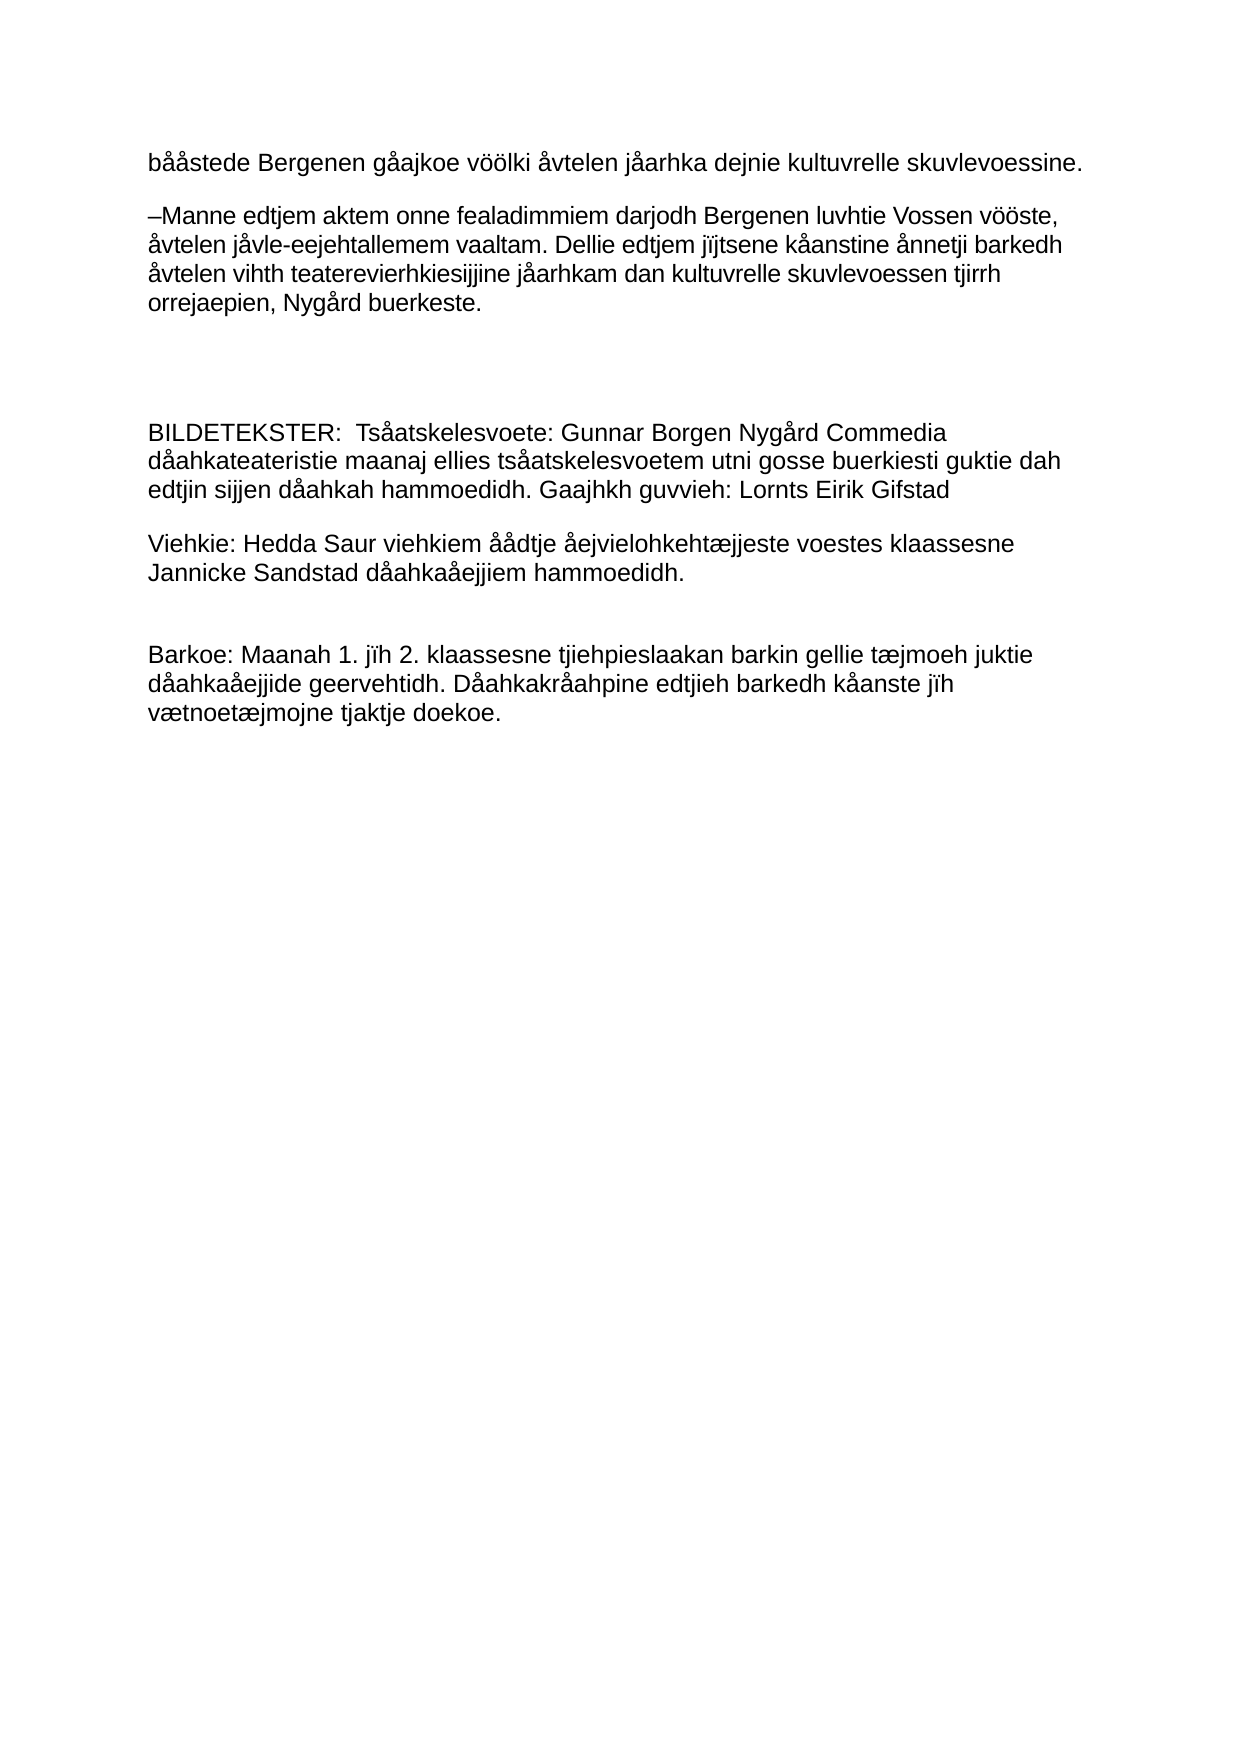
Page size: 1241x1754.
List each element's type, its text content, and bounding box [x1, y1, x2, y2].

text BILDETEKSTER: Tsåatskelesvoete: Gunnar Borgen Nygård Commedia dåahkateateristie maanaj ellies tsåatskelesvoetem utni gosse buerkiesti guktie dah edtjin sijjen dåahkah hammoedidh. Gaajhkh guvvieh: Lornts Eirik Gifstad [148, 418, 1093, 504]
text –Manne edtjem aktem onne fealadimmiem darjodh Bergenen luvhtie Vossen vööste, åvtelen jåvle-eejehtallemem vaaltam. Dellie edtjem jïjtsene kåanstine ånnetji barkedh åvtelen vihth teaterevierhkiesijjine jåarhkam dan kultuvrelle skuvlevoessen tjirrh orrejaepien, Nygård buerkeste. [148, 201, 1093, 316]
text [148, 148, 1093, 176]
text Viehkie: Hedda Saur viehkiem åådtje åejvielohkehtæjjeste voestes klaassesne Jannicke Sandstad dåahkaåejjiem hammoedidh. [148, 529, 1093, 586]
text Barkoe: Maanah 1. jïh 2. klaassesne tjiehpieslaakan barkin gellie tæjmoeh juktie dåahkaåejjide geervehtidh. Dåahkakråahpine edtjieh barkedh kåanste jïh vætnoetæjmojne tjaktje doekoe. [148, 640, 1093, 726]
